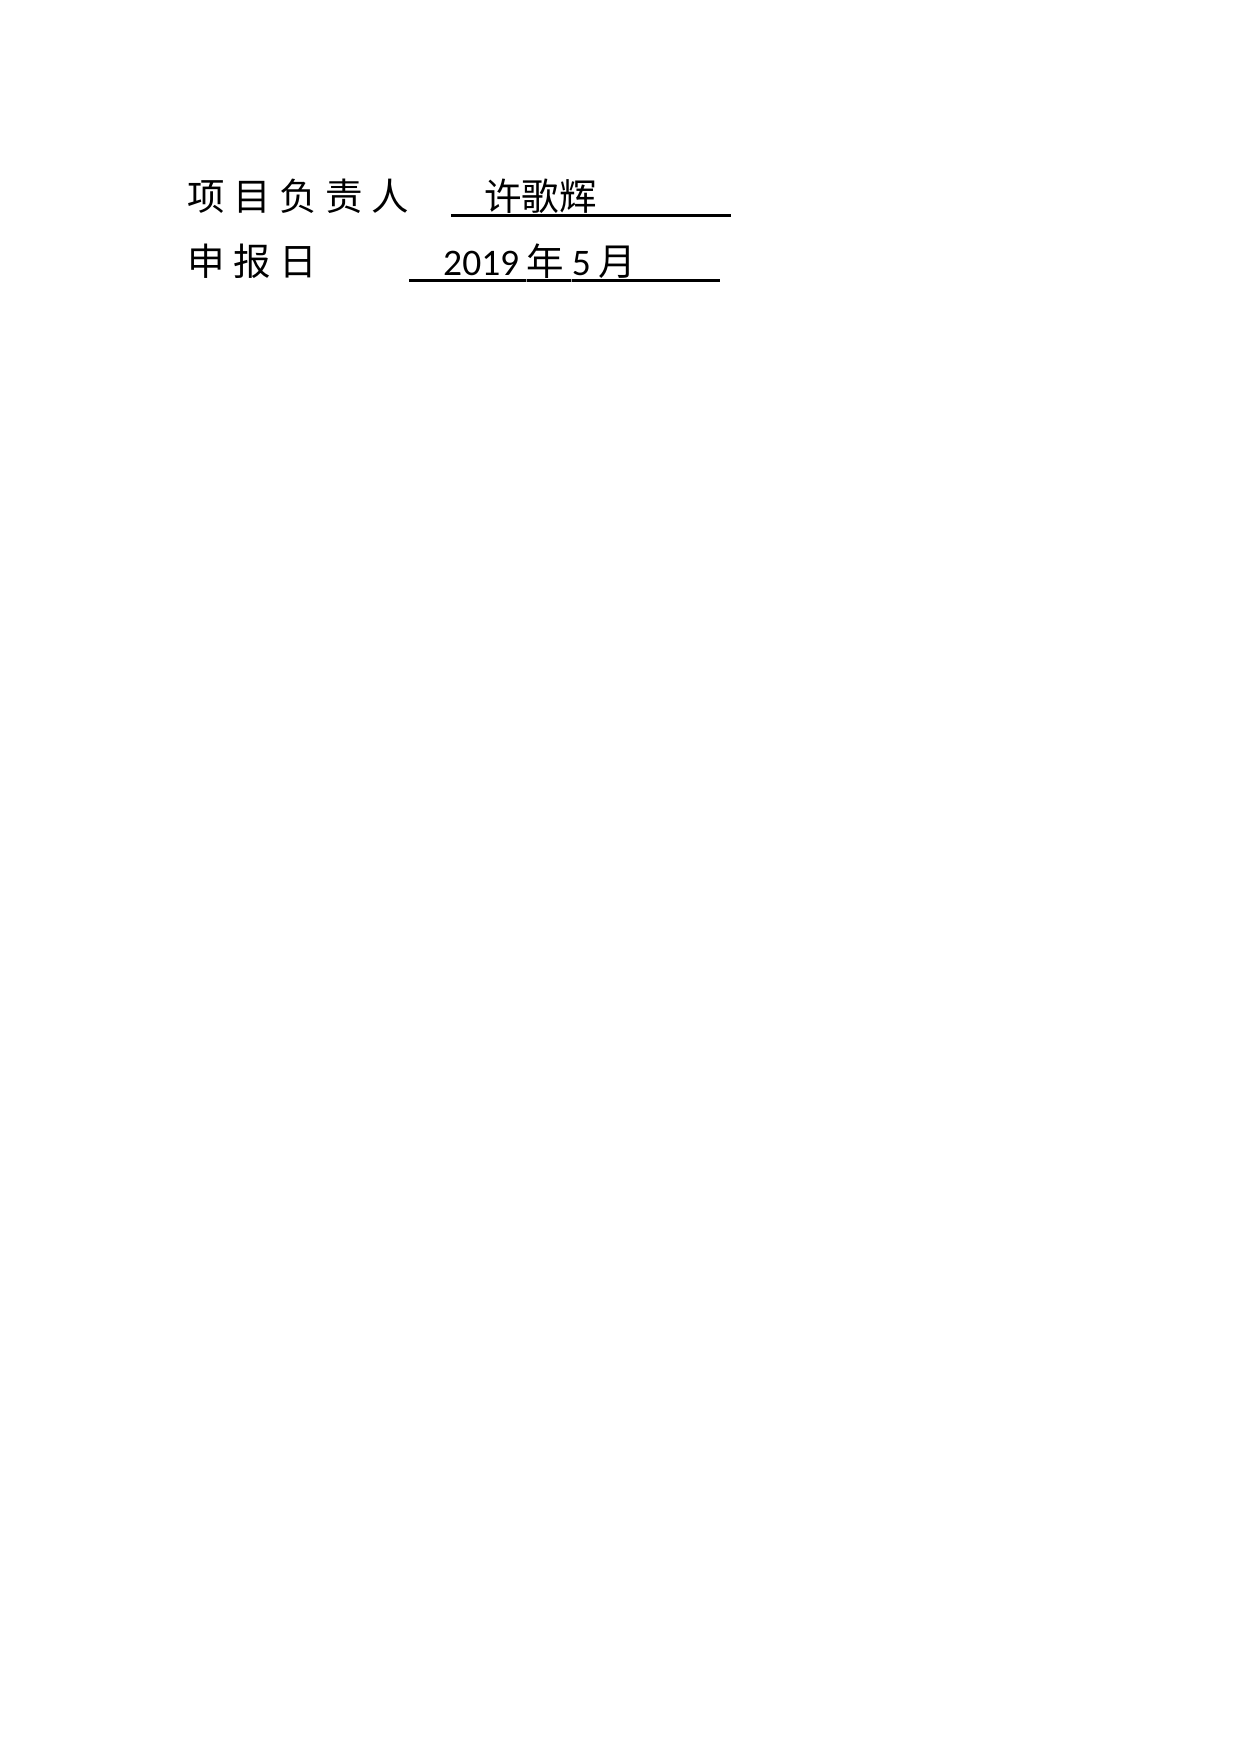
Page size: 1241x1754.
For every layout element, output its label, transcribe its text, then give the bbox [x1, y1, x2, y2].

text 申 报 日 2019年5月 [187, 227, 1053, 292]
text 项 目 负 责 人 许歌辉 [187, 162, 1053, 227]
